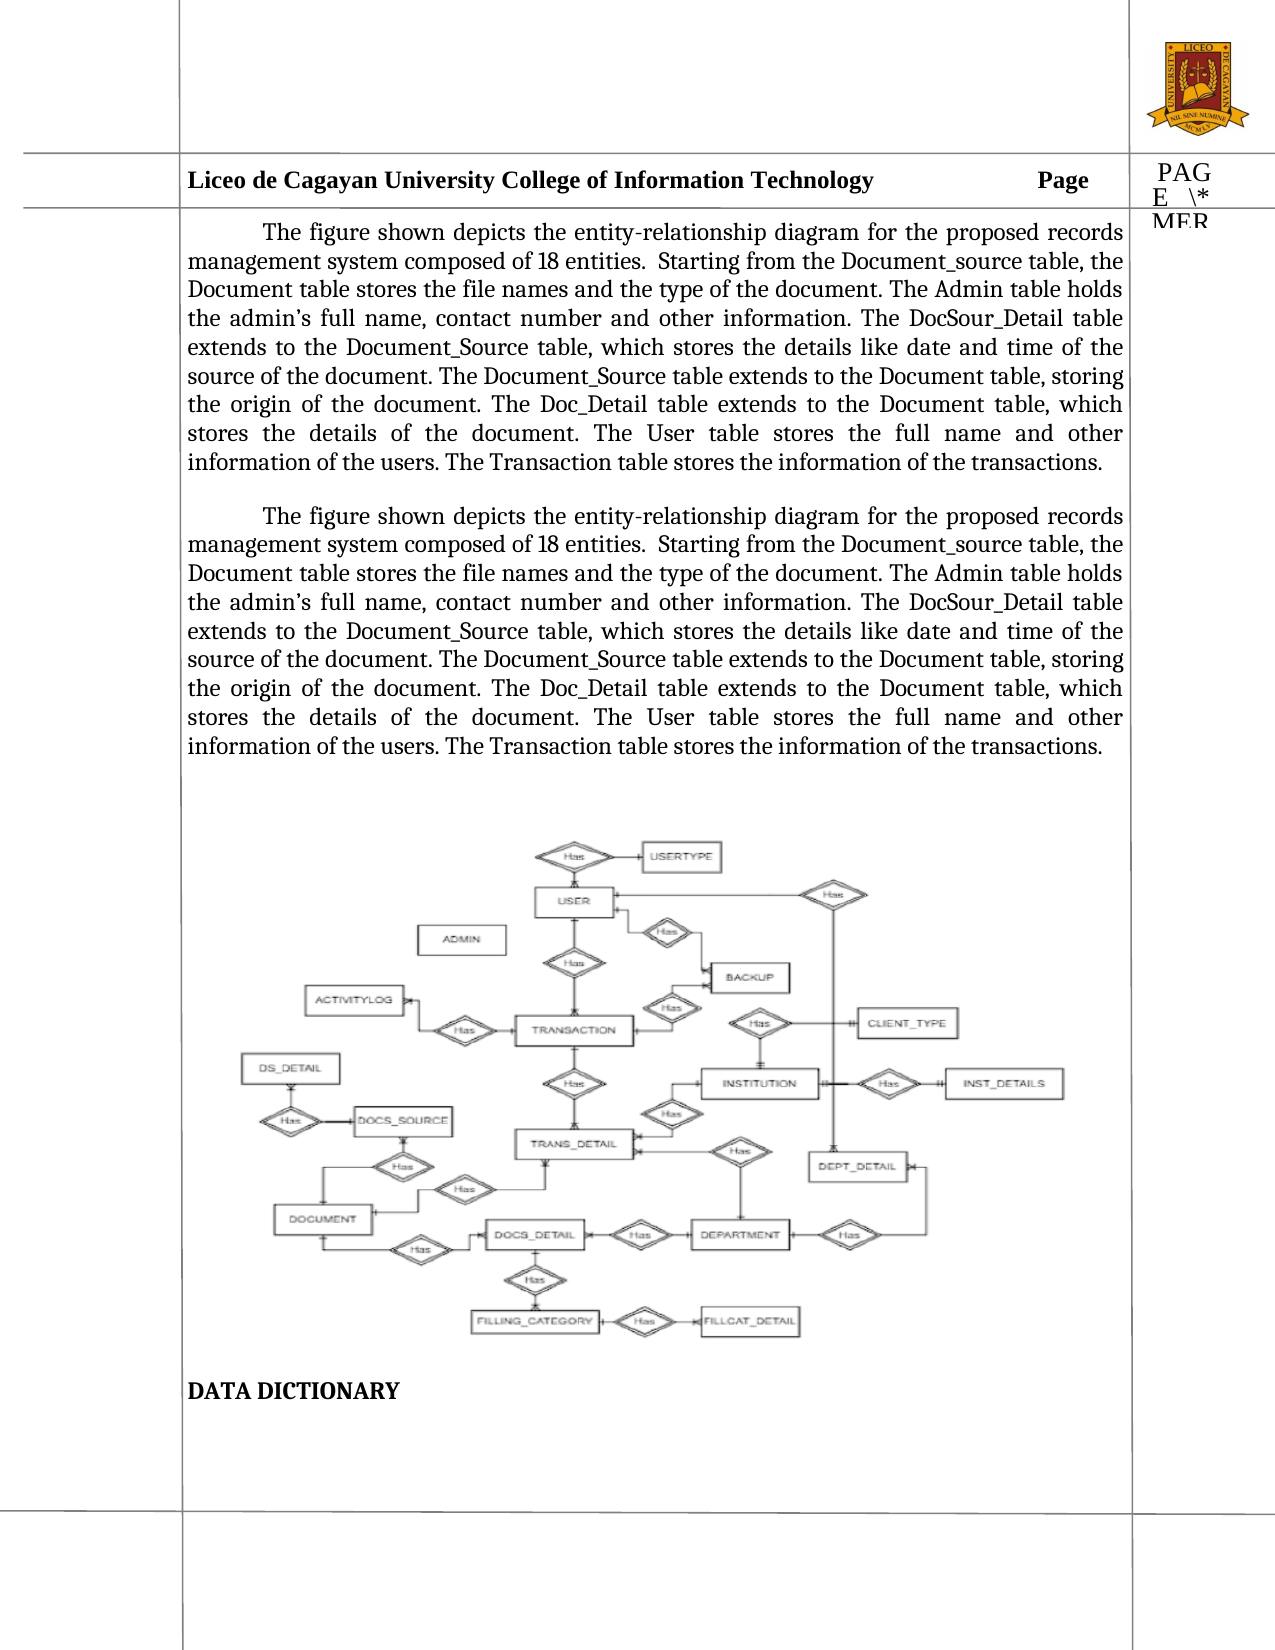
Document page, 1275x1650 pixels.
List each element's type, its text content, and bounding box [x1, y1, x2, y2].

picture [1146, 42, 1250, 136]
text The figure shown depicts the entity-relationship diagram for the proposed records management system composed of 18 entities. Starting from the Document_source table, the Document table stores the file names and the type of the document. The Admin table holds the admin’s full name, contact number and other information. The DocSour_Detail table extends to the Document_Source table, which stores the details like date and time of the source of the document. The Document_Source table extends to the Document table, storing the origin of the document. The Doc_Detail table extends to the Document table, which stores the details of the document. The User table stores the full name and other information of the users. The Transaction table stores the information of the transactions. [187, 502, 1125, 760]
text The figure shown depicts the entity-relationship diagram for the proposed records management system composed of 18 entities. Starting from the Document_source table, the Document table stores the file names and the type of the document. The Admin table holds the admin’s full name, contact number and other information. The DocSour_Detail table extends to the Document_Source table, which stores the details like date and time of the source of the document. The Document_Source table extends to the Document table, storing the origin of the document. The Doc_Detail table extends to the Document table, which stores the details of the document. The User table stores the full name and other information of the users. The Transaction table stores the information of the transactions. [187, 218, 1125, 477]
text DATA DICTIONARY [187, 1323, 1125, 1405]
picture [204, 823, 1090, 1343]
